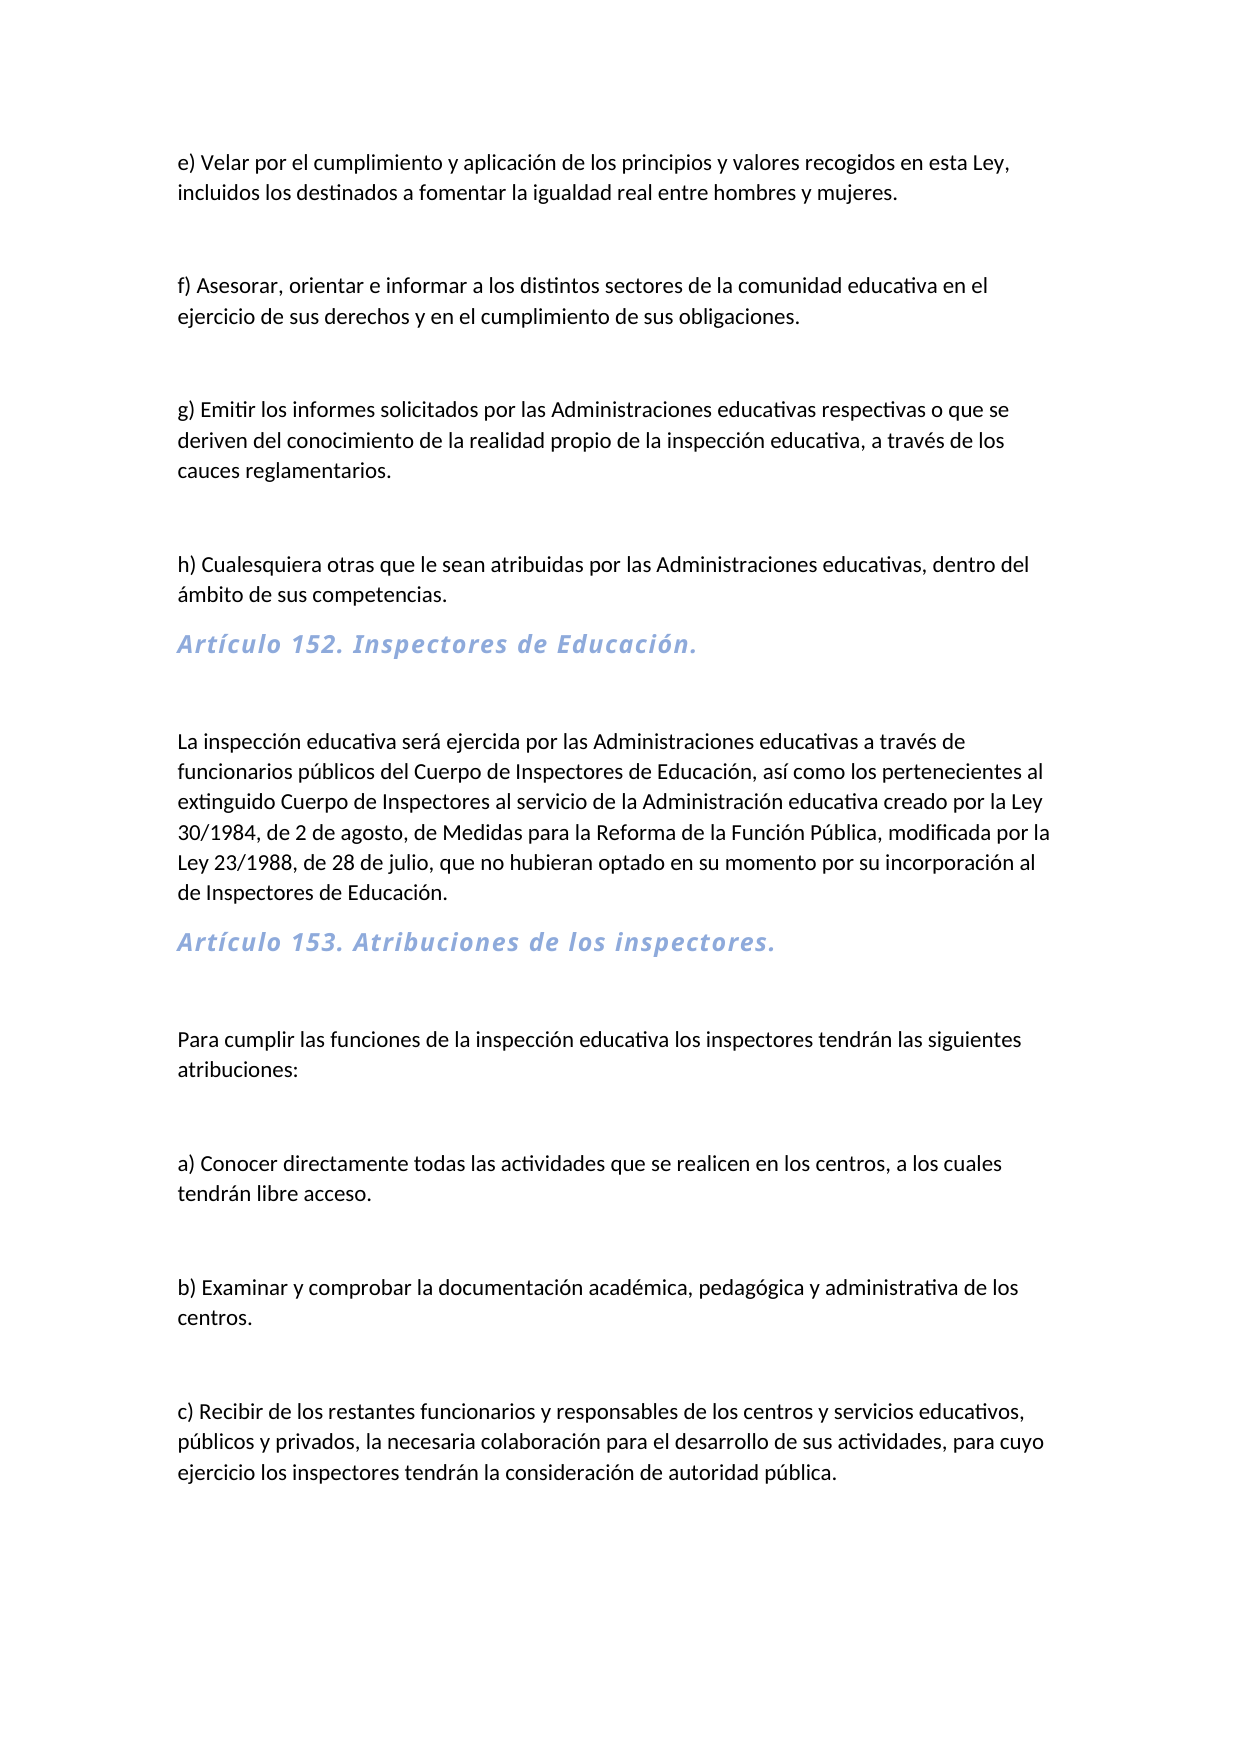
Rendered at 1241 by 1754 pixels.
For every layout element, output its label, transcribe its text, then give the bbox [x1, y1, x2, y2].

text f) Asesorar, orientar e informar a los distintos sectores de la comunidad educativa en el ejercicio de sus derechos y en el cumplimiento de sus obligaciones. [177, 272, 1063, 330]
text h) Cualesquiera otras que le sean atribuidas por las Administraciones educativas, dentro del ámbito de sus competencias. [177, 550, 1063, 608]
text g) Emitir los informes solicitados por las Administraciones educativas respectivas o que se deriven del conocimiento de la realidad propio de la inspección educativa, a través de los cauces reglamentarios. [177, 396, 1063, 484]
text b) Examinar y comprobar la documentación académica, pedagógica y administrativa de los centros. [177, 1273, 1063, 1331]
text c) Recibir de los restantes funcionarios y responsables de los centros y servicios educativos, públicos y privados, la necesaria colaboración para el desarrollo de sus actividades, para cuyo ejercicio los inspectores tendrán la consideración de autoridad pública. [177, 1397, 1063, 1486]
subtitle Artículo 152. Inspectores de Educación. [177, 627, 1063, 661]
text a) Conocer directamente todas las actividades que se realicen en los centros, a los cuales tendrán libre acceso. [177, 1149, 1063, 1207]
text e) Velar por el cumplimiento y aplicación de los principios y valores recogidos en esta Ley, incluidos los destinados a fomentar la igualdad real entre hombres y mujeres. [177, 148, 1063, 206]
text La inspección educativa será ejercida por las Administraciones educativas a través de funcionarios públicos del Cuerpo de Inspectores de Educación, así como los pertenecientes al extinguido Cuerpo de Inspectores al servicio de la Administración educativa creado por la Ley 30/1984, de 2 de agosto, de Medidas para la Reforma de la Función Pública, modificada por la Ley 23/1988, de 28 de julio, que no hubieran optado en su momento por su incorporación al de Inspectores de Educación. [177, 727, 1063, 906]
text Para cumplir las funciones de la inspección educativa los inspectores tendrán las siguientes atribuciones: [177, 1025, 1063, 1083]
subtitle Artículo 153. Atribuciones de los inspectores. [177, 925, 1063, 959]
